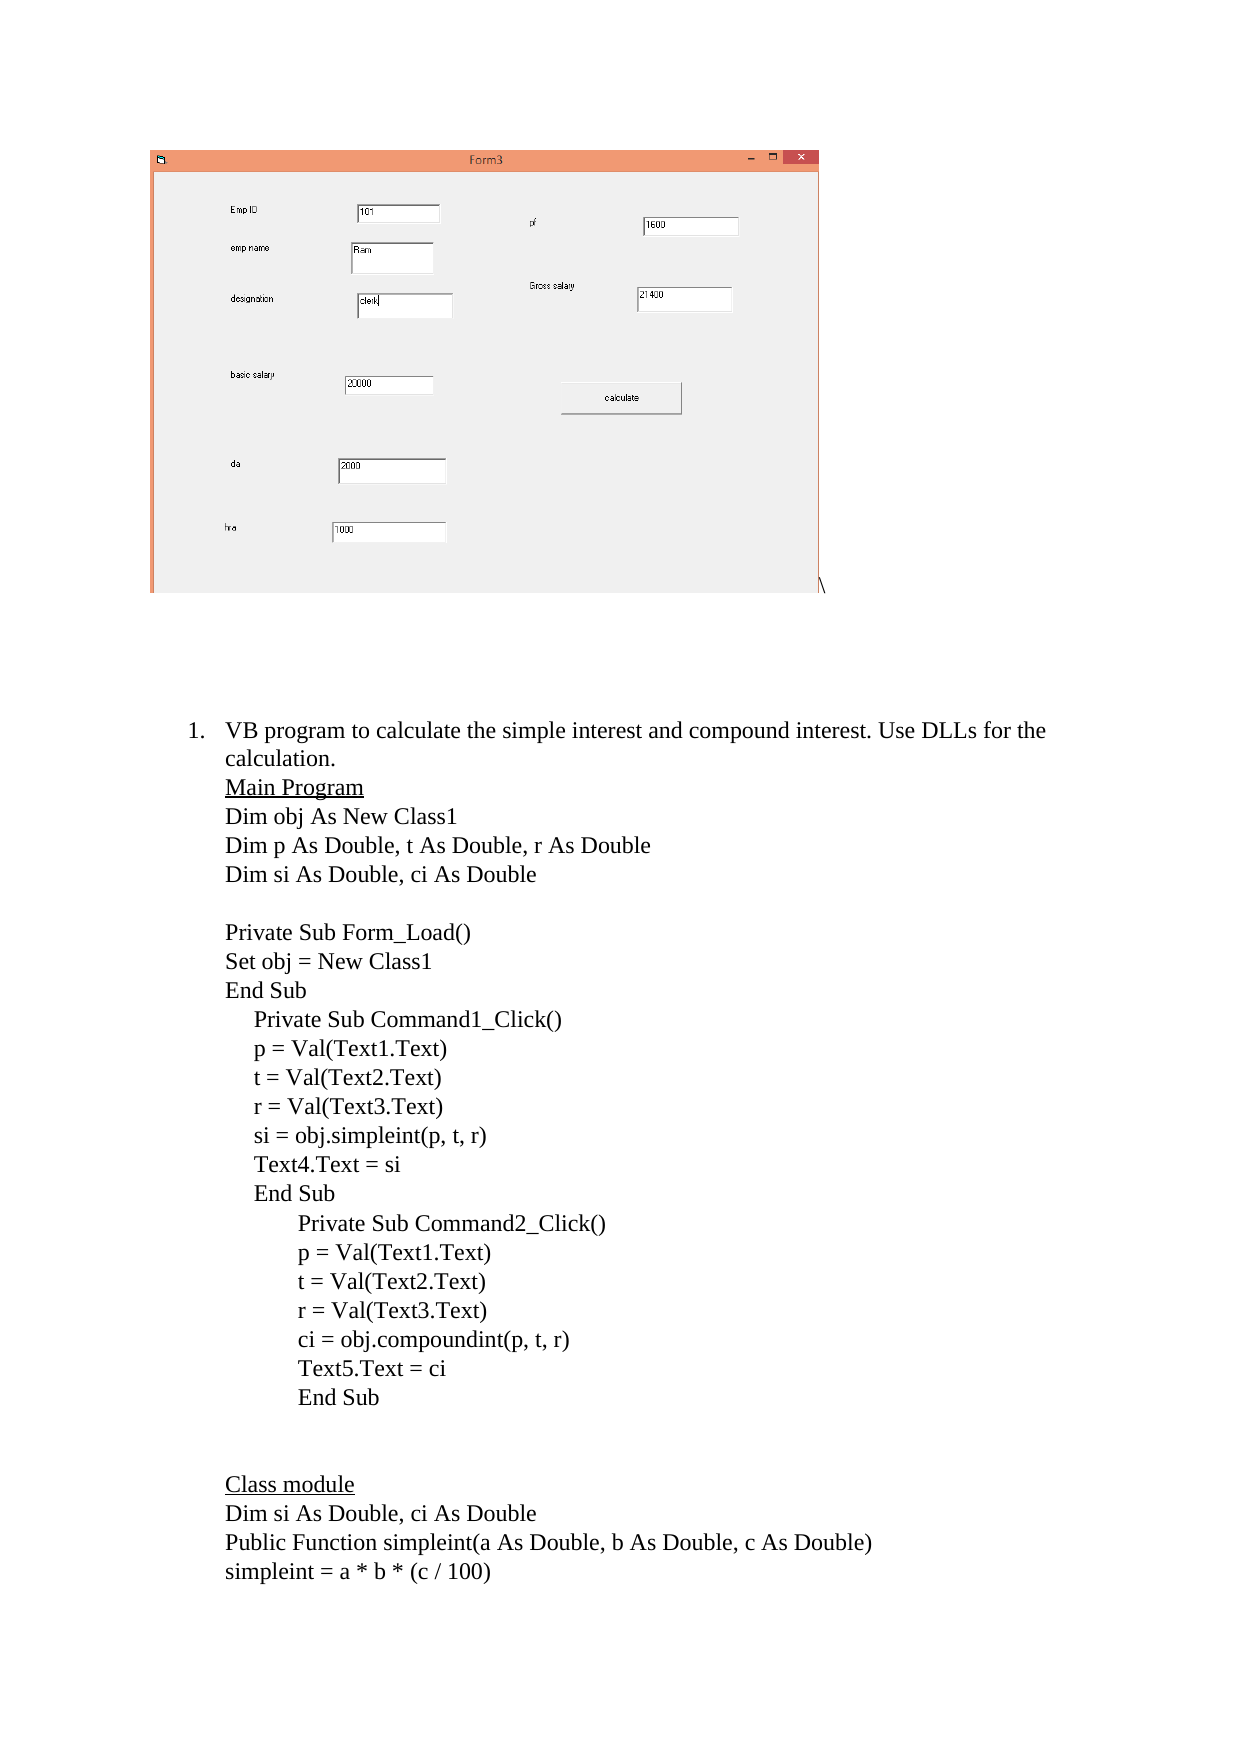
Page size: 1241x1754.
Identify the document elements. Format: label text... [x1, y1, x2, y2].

text Set obj = New Class1 [225, 947, 1090, 974]
text p = Val(Text1.Text) [225, 1034, 1090, 1062]
text ci = obj.compoundint(p, t, r) [298, 1325, 1090, 1352]
text r = Val(Text3.Text) [298, 1296, 1090, 1323]
picture [150, 150, 819, 593]
text Dim si As Double, ci As Double [225, 1499, 1090, 1527]
text Dim obj As New Class1 [225, 802, 1090, 829]
text t = Val(Text2.Text) [225, 1063, 1090, 1091]
text Private Sub Command1_Click() [225, 1005, 1090, 1033]
list VB program to calculate the simple interest and compound interest. Use DLLs for the calculation. [187, 716, 1090, 771]
text simpleint = a * b * (c / 100) [225, 1557, 1090, 1585]
text p = Val(Text1.Text) [298, 1238, 1090, 1265]
text End Sub [225, 976, 1090, 1004]
text r = Val(Text3.Text) [225, 1092, 1090, 1120]
text End Sub [298, 1383, 1090, 1411]
text Private Sub Form_Load() [225, 918, 1090, 946]
text Dim p As Double, t As Double, r As Double [225, 831, 1090, 858]
text Class module [225, 1470, 1090, 1498]
text Main Program [225, 773, 1090, 800]
text End Sub [225, 1179, 1090, 1207]
text Public Function simpleint(a As Double, b As Double, c As Double) [225, 1528, 1090, 1556]
text Text4.Text = si [225, 1150, 1090, 1178]
text Dim si As Double, ci As Double [225, 860, 1090, 887]
text Private Sub Command2_Click() [298, 1208, 1090, 1236]
text si = obj.simpleint(p, t, r) [225, 1121, 1090, 1149]
text Text5.Text = ci [298, 1354, 1090, 1381]
text t = Val(Text2.Text) [298, 1267, 1090, 1294]
